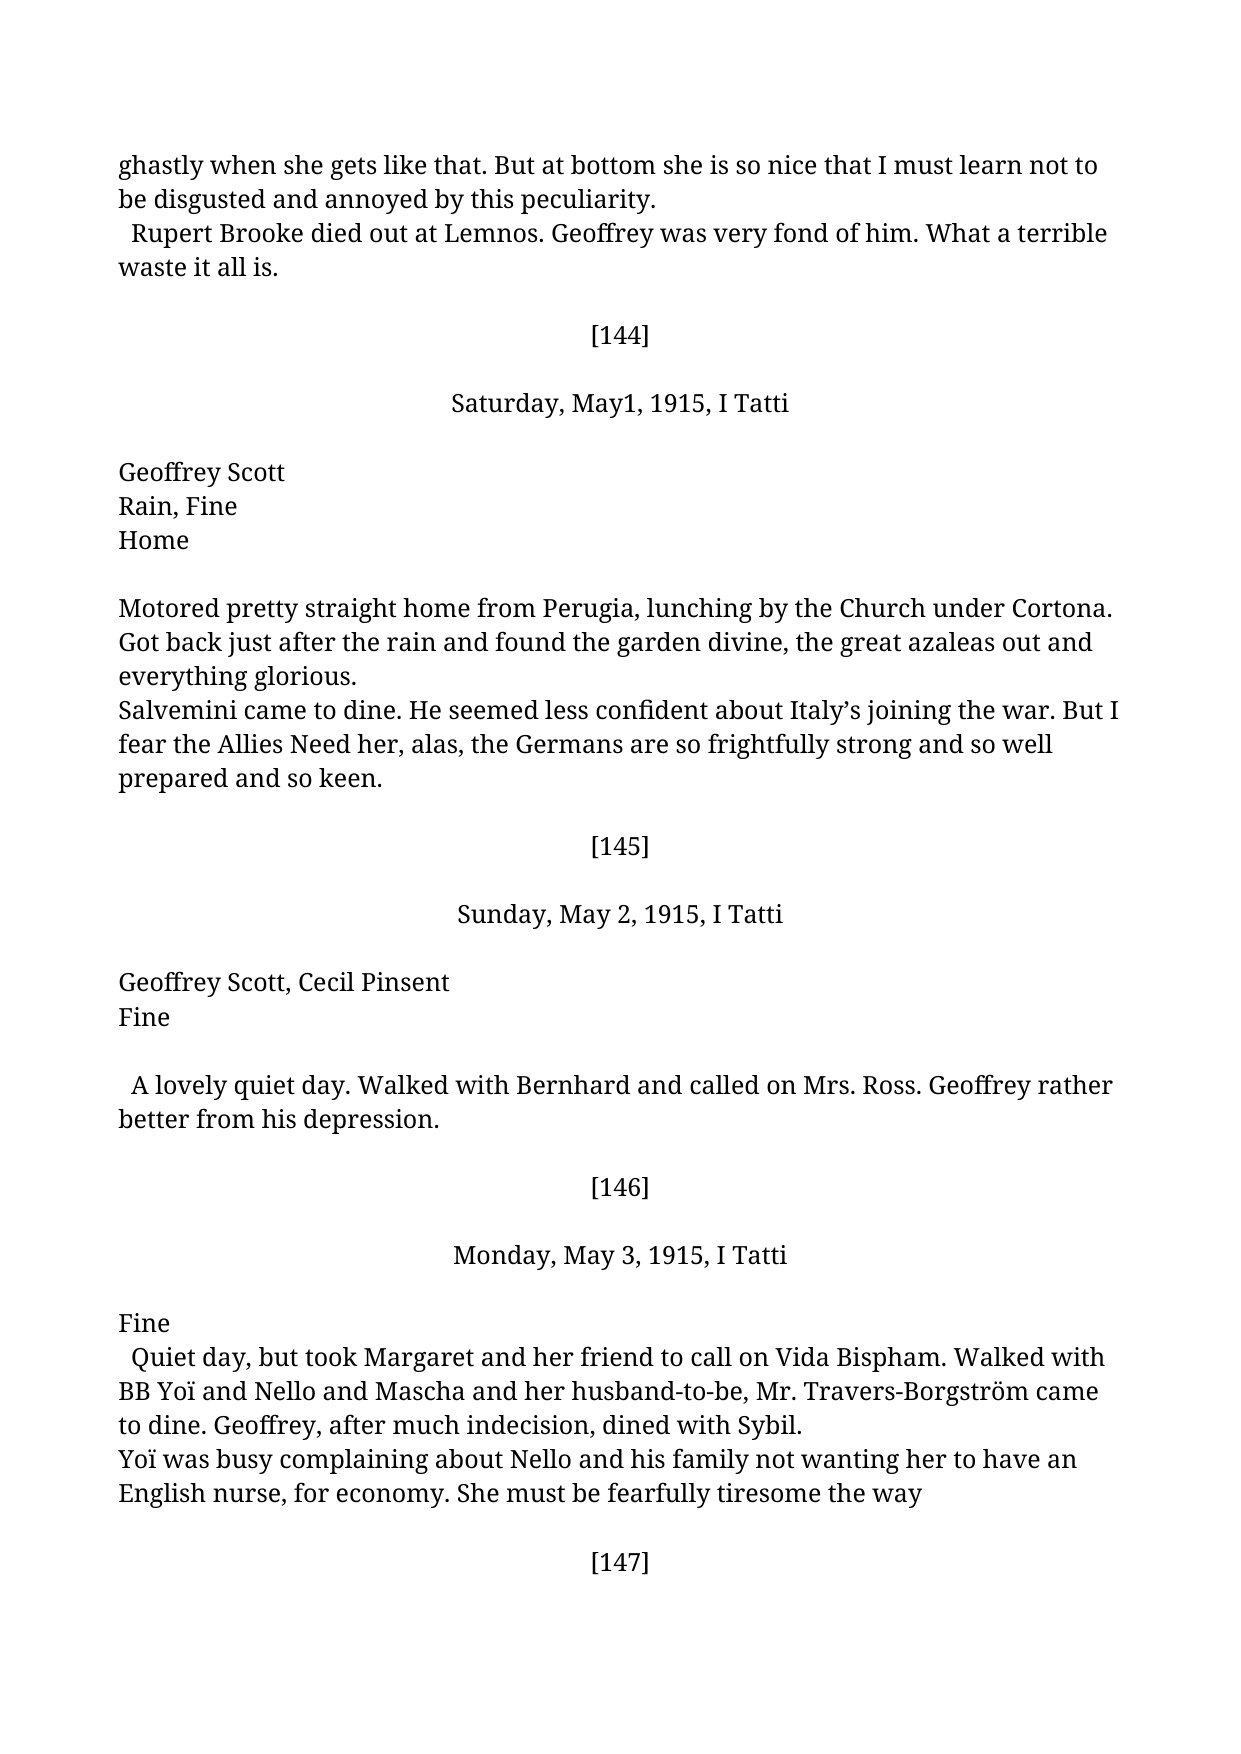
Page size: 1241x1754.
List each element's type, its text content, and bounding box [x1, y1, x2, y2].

text [144] [118, 318, 1122, 352]
text Quiet day, but took Margaret and her friend to call on Vida Bispham. Walked with BB Yoï and Nello and Mascha and her husband-to-be, Mr. Travers-Borgström came to dine. Geoffrey, after much indecision, dined with Sybil. [118, 1340, 1122, 1442]
text Sunday, May 2, 1915, I Tatti [118, 897, 1122, 931]
text Geoffrey Scott [118, 454, 1122, 488]
text Monday, May 3, 1915, I Tatti [118, 1238, 1122, 1272]
text Rain, Fine [118, 488, 1122, 522]
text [118, 148, 1122, 216]
text Salvemini came to dine. He seemed less confident about Italy’s joining the war. But I fear the Allies Need her, alas, the Germans are so frightfully strong and so well prepared and so keen. [118, 693, 1122, 795]
text Home [118, 522, 1122, 556]
text Motored pretty straight home from Perugia, lunching by the Church under Cortona. Got back just after the rain and found the garden divine, the great azaleas out and everything glorious. [118, 590, 1122, 693]
text Yoï was busy complaining about Nello and his family not wanting her to have an English nurse, for economy. She must be fearfully tiresome the way [118, 1442, 1122, 1510]
text Saturday, May1, 1915, I Tatti [118, 386, 1122, 420]
text A lovely quiet day. Walked with Bernhard and called on Mrs. Ross. Geoffrey rather better from his depression. [118, 1067, 1122, 1135]
text Rupert Brooke died out at Lemnos. Geoffrey was very fond of him. What a terrible waste it all is. [118, 216, 1122, 284]
text Fine [118, 999, 1122, 1033]
text [147] [118, 1544, 1122, 1578]
text [145] [118, 829, 1122, 863]
text Fine [118, 1306, 1122, 1340]
text [146] [118, 1169, 1122, 1203]
text Geoffrey Scott, Cecil Pinsent [118, 965, 1122, 999]
